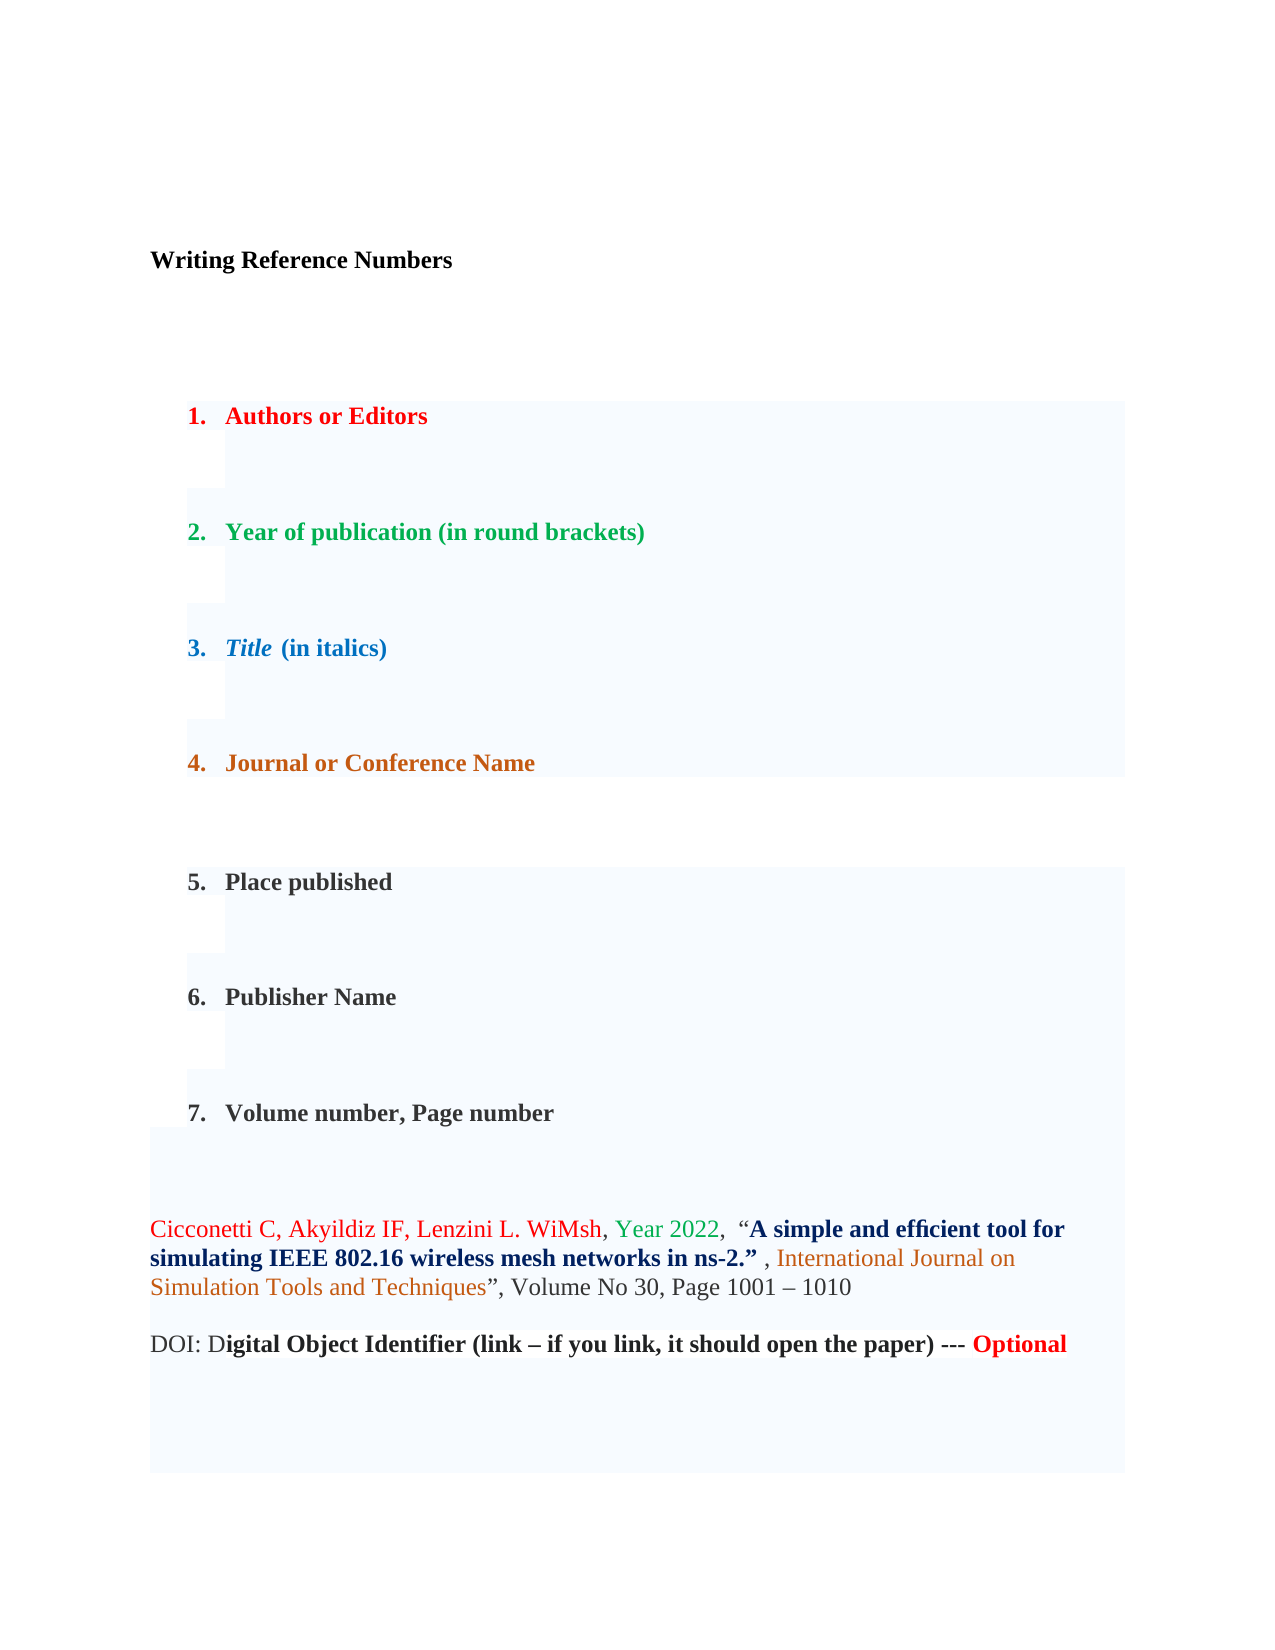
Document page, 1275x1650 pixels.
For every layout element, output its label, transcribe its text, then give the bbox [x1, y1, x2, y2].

text Cicconetti C, Akyildiz IF, Lenzini L. WiMsh, Year 2022, “A simple and efﬁcient tool for simulating IEEE 802.16 wireless mesh networks in ns-2.” , International Journal on Simulation Tools and Techniques”, Volume No 30, Page 1001 – 1010 [150, 1214, 1125, 1300]
list Authors or Editors [187, 401, 1125, 430]
list Journal or Conference Name [187, 748, 1125, 777]
text DOI: Digital Object Identifier (link – if you link, it should open the paper) --- Optional [150, 1329, 1125, 1358]
list Publisher Name [187, 982, 1125, 1011]
list Year of publication (in round brackets) [187, 517, 1125, 546]
text Writing Reference Numbers [150, 245, 1125, 274]
list Place published [187, 867, 1125, 895]
list Title (in italics) [187, 633, 1125, 661]
list Volume number, Page number [187, 1098, 1125, 1127]
